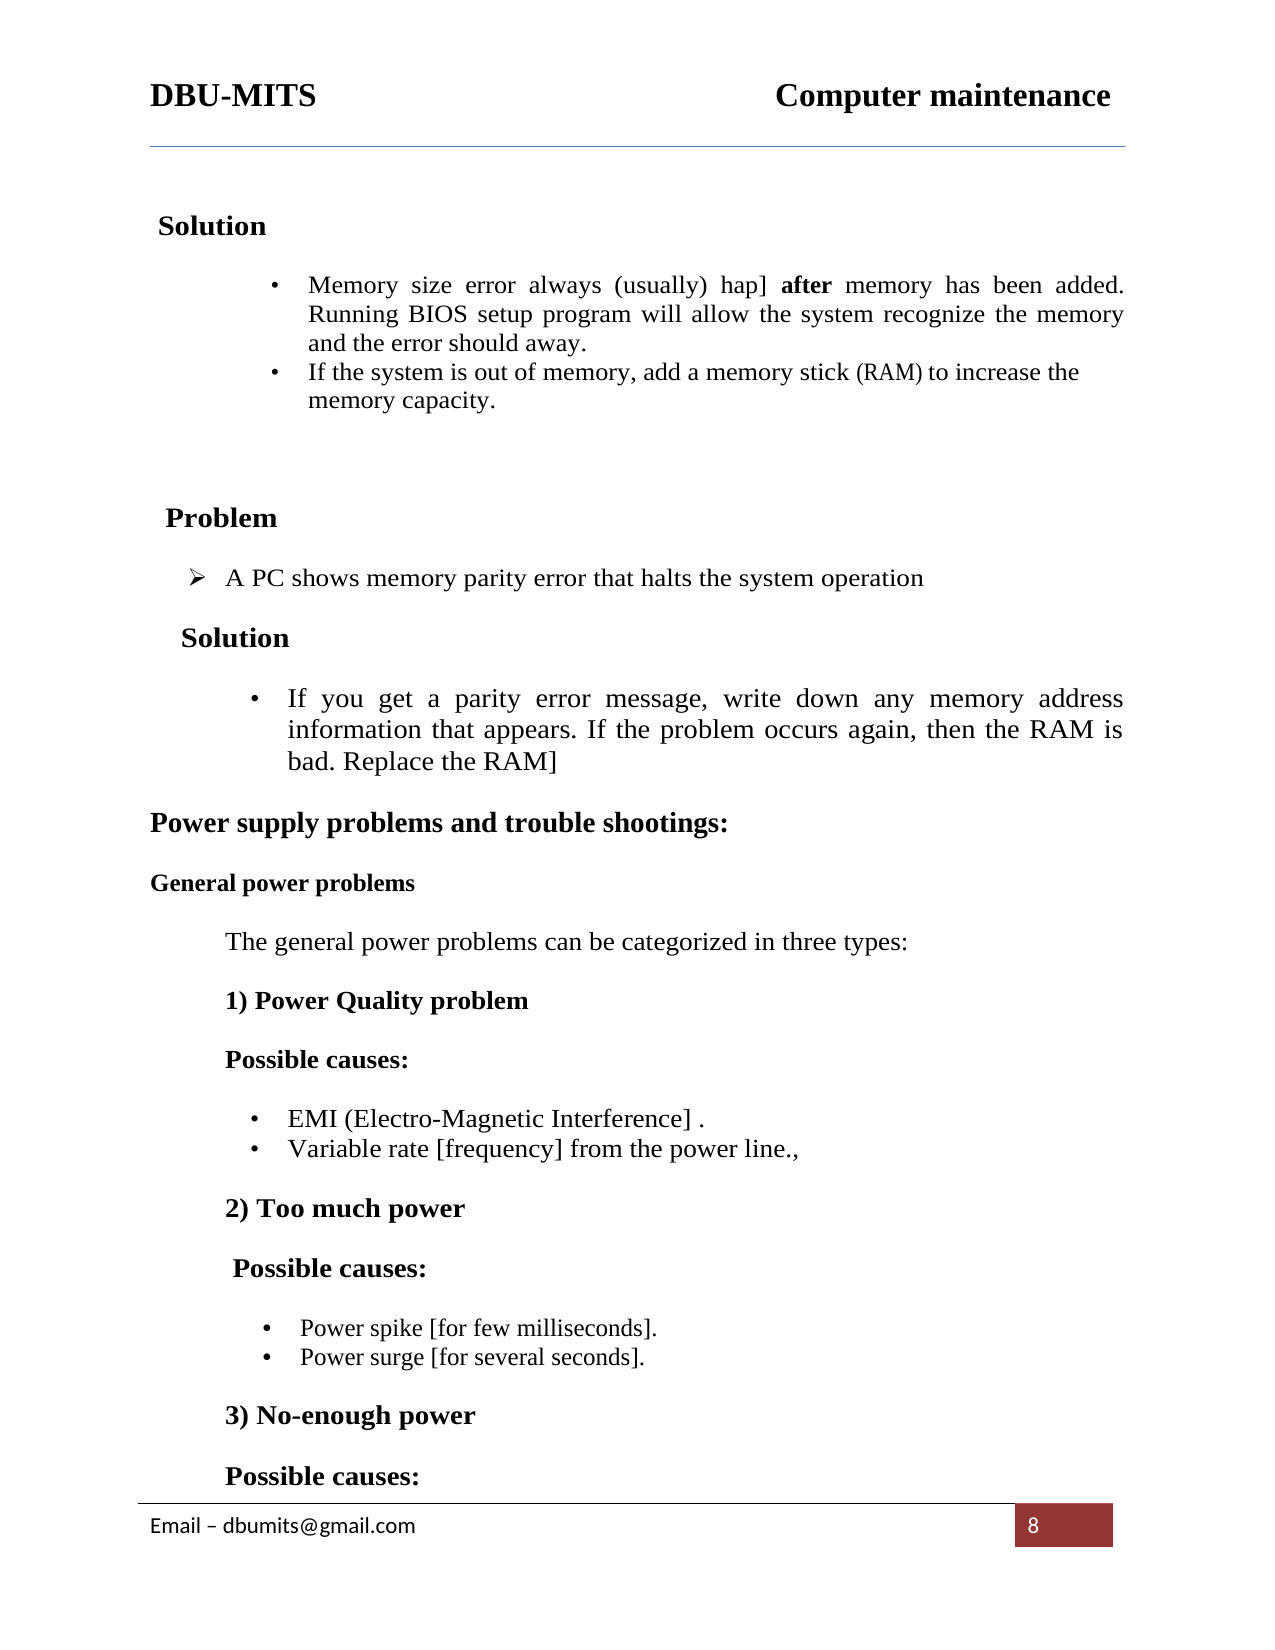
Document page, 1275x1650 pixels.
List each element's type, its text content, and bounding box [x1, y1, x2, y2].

text 3) No-enough power [225, 1399, 1125, 1431]
list A PC shows memory parity error that halts the system operation [187, 563, 1125, 592]
list If the system is out of memory, add a memory stick (RAM) to increase the memory capacity. [270, 357, 1125, 414]
text 1) Power Quality problem [225, 985, 1125, 1015]
text The general power problems can be categorized in three types: [225, 926, 1125, 956]
list Memory size error always (usually) hap] after memory has been added. Running BIOS setup program will allow the system recognize the memory and the error should away. [270, 270, 1125, 357]
text General power problems [150, 868, 1125, 896]
text Problem [150, 501, 1125, 534]
text Possible causes: [225, 1044, 1125, 1074]
list If you get a parity error message, write down any memory address information that appears. If the problem occurs again, then the RAM is bad. Replace the RAM] [250, 682, 1125, 776]
list EMI (Electro-Magnetic Interference] . [250, 1103, 1125, 1133]
text Power supply problems and trouble shootings: [150, 805, 1125, 838]
text Possible causes: [225, 1460, 1125, 1491]
text Possible causes: [225, 1252, 1125, 1284]
list Power surge [for several seconds]. [262, 1342, 1125, 1370]
list Power spike [for few milliseconds]. [262, 1313, 1125, 1342]
list Variable rate [frequency] from the power line., [250, 1133, 1125, 1163]
text Solution [150, 209, 1125, 241]
text Solution [150, 621, 1125, 653]
text 2) Too much power [225, 1192, 1125, 1223]
